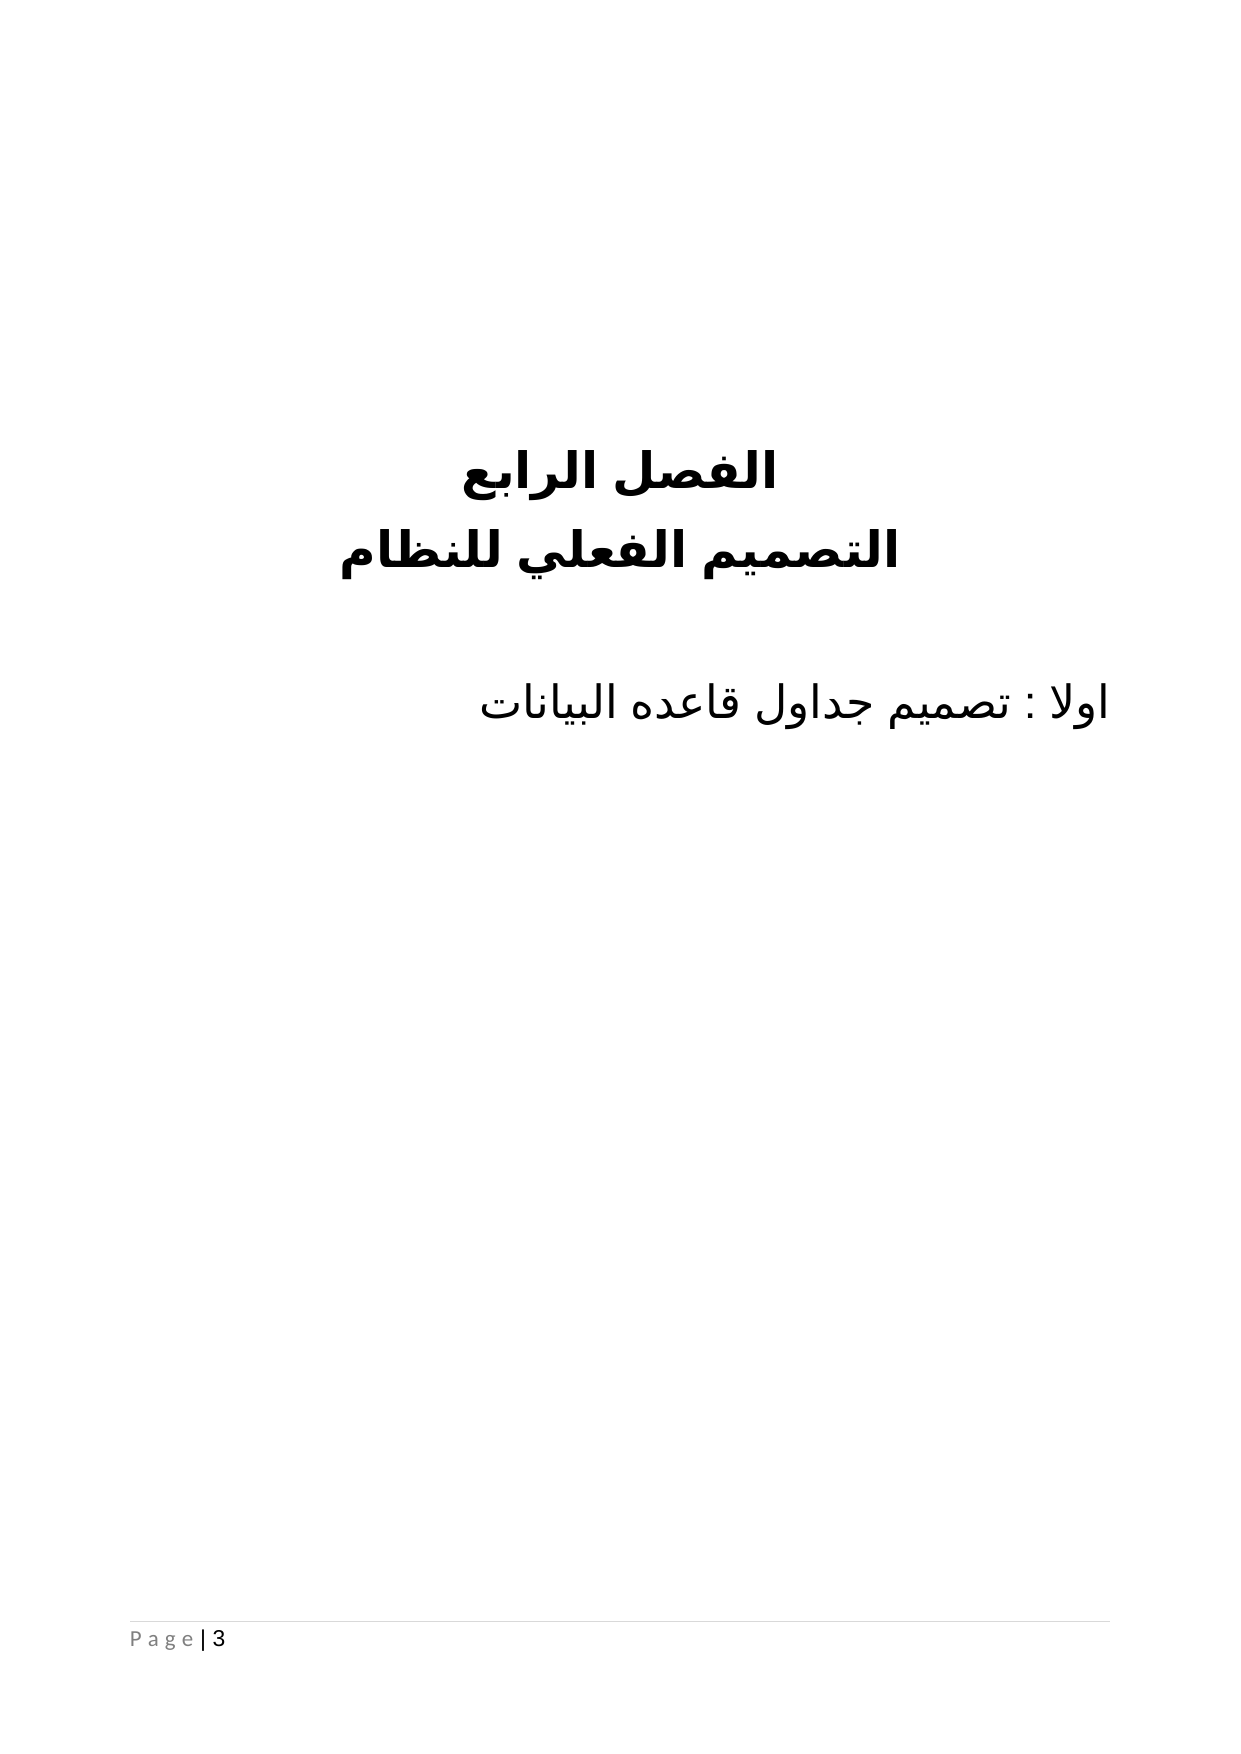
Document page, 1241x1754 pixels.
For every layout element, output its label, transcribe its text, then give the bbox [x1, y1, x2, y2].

text الفصل الرابع [130, 441, 1110, 499]
text التصميم الفعلي للنظام [130, 520, 1110, 578]
text اولا : تصميم جداول قاعده البيانات [130, 676, 1110, 728]
